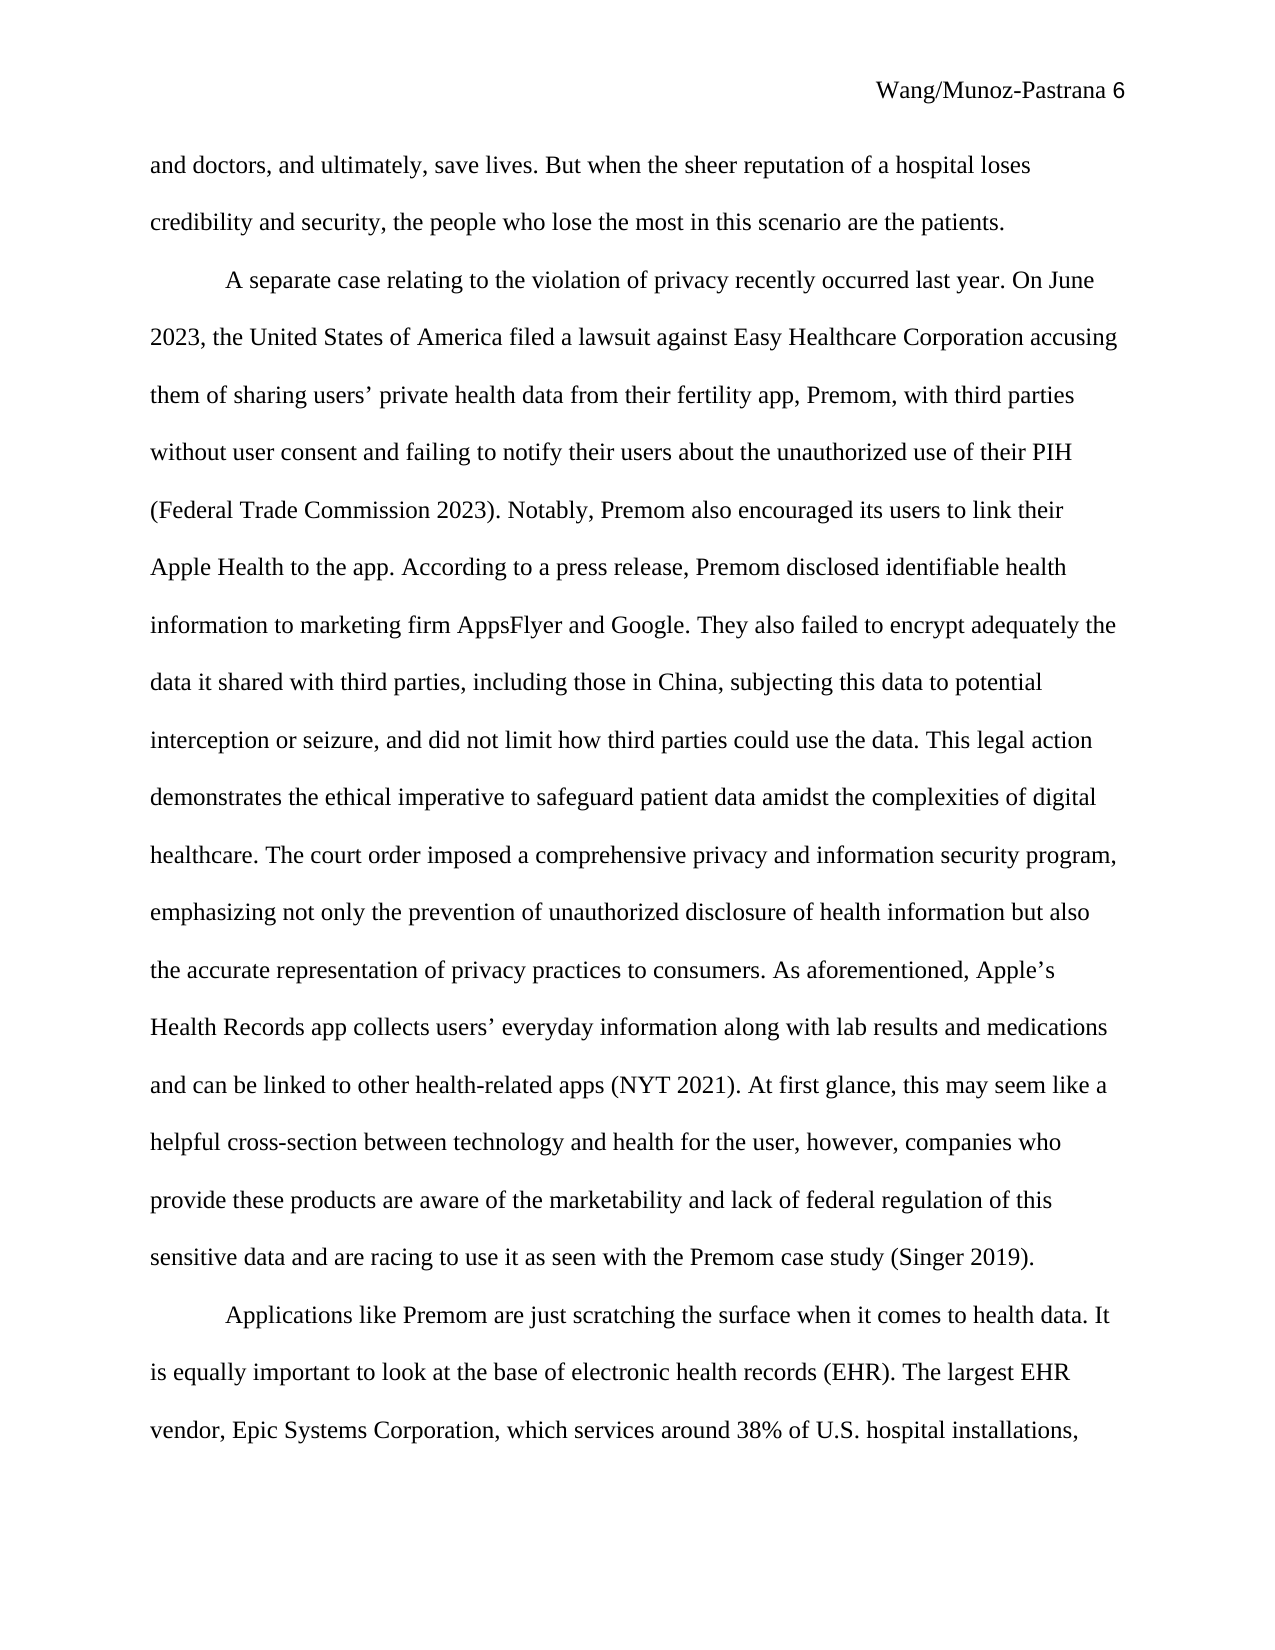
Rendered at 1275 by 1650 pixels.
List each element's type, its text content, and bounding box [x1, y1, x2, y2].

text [150, 150, 1125, 236]
text A separate case relating to the violation of privacy recently occurred last year. On June 2023, the United States of America filed a lawsuit against Easy Healthcare Corporation accusing them of sharing users’ private health data from their fertility app, Premom, with third parties without user consent and failing to notify their users about the unauthorized use of their PIH (Federal Trade Commission 2023). Notably, Premom also encouraged its users to link their Apple Health to the app. According to a press release, Premom disclosed identifiable health information to marketing firm AppsFlyer and Google. They also failed to encrypt adequately the data it shared with third parties, including those in China, subjecting this data to potential interception or seizure, and did not limit how third parties could use the data. This legal action demonstrates the ethical imperative to safeguard patient data amidst the complexities of digital healthcare. The court order imposed a comprehensive privacy and information security program, emphasizing not only the prevention of unauthorized disclosure of health information but also the accurate representation of privacy practices to consumers. As aforementioned, Apple’s Health Records app collects users’ everyday information along with lab results and medications and can be linked to other health-related apps (NYT 2021). At first glance, this may seem like a helpful cross-section between technology and health for the user, however, companies who provide these products are aware of the marketability and lack of federal regulation of this sensitive data and are racing to use it as seen with the Premom case study (Singer 2019). [150, 265, 1125, 1271]
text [150, 1300, 1125, 1444]
